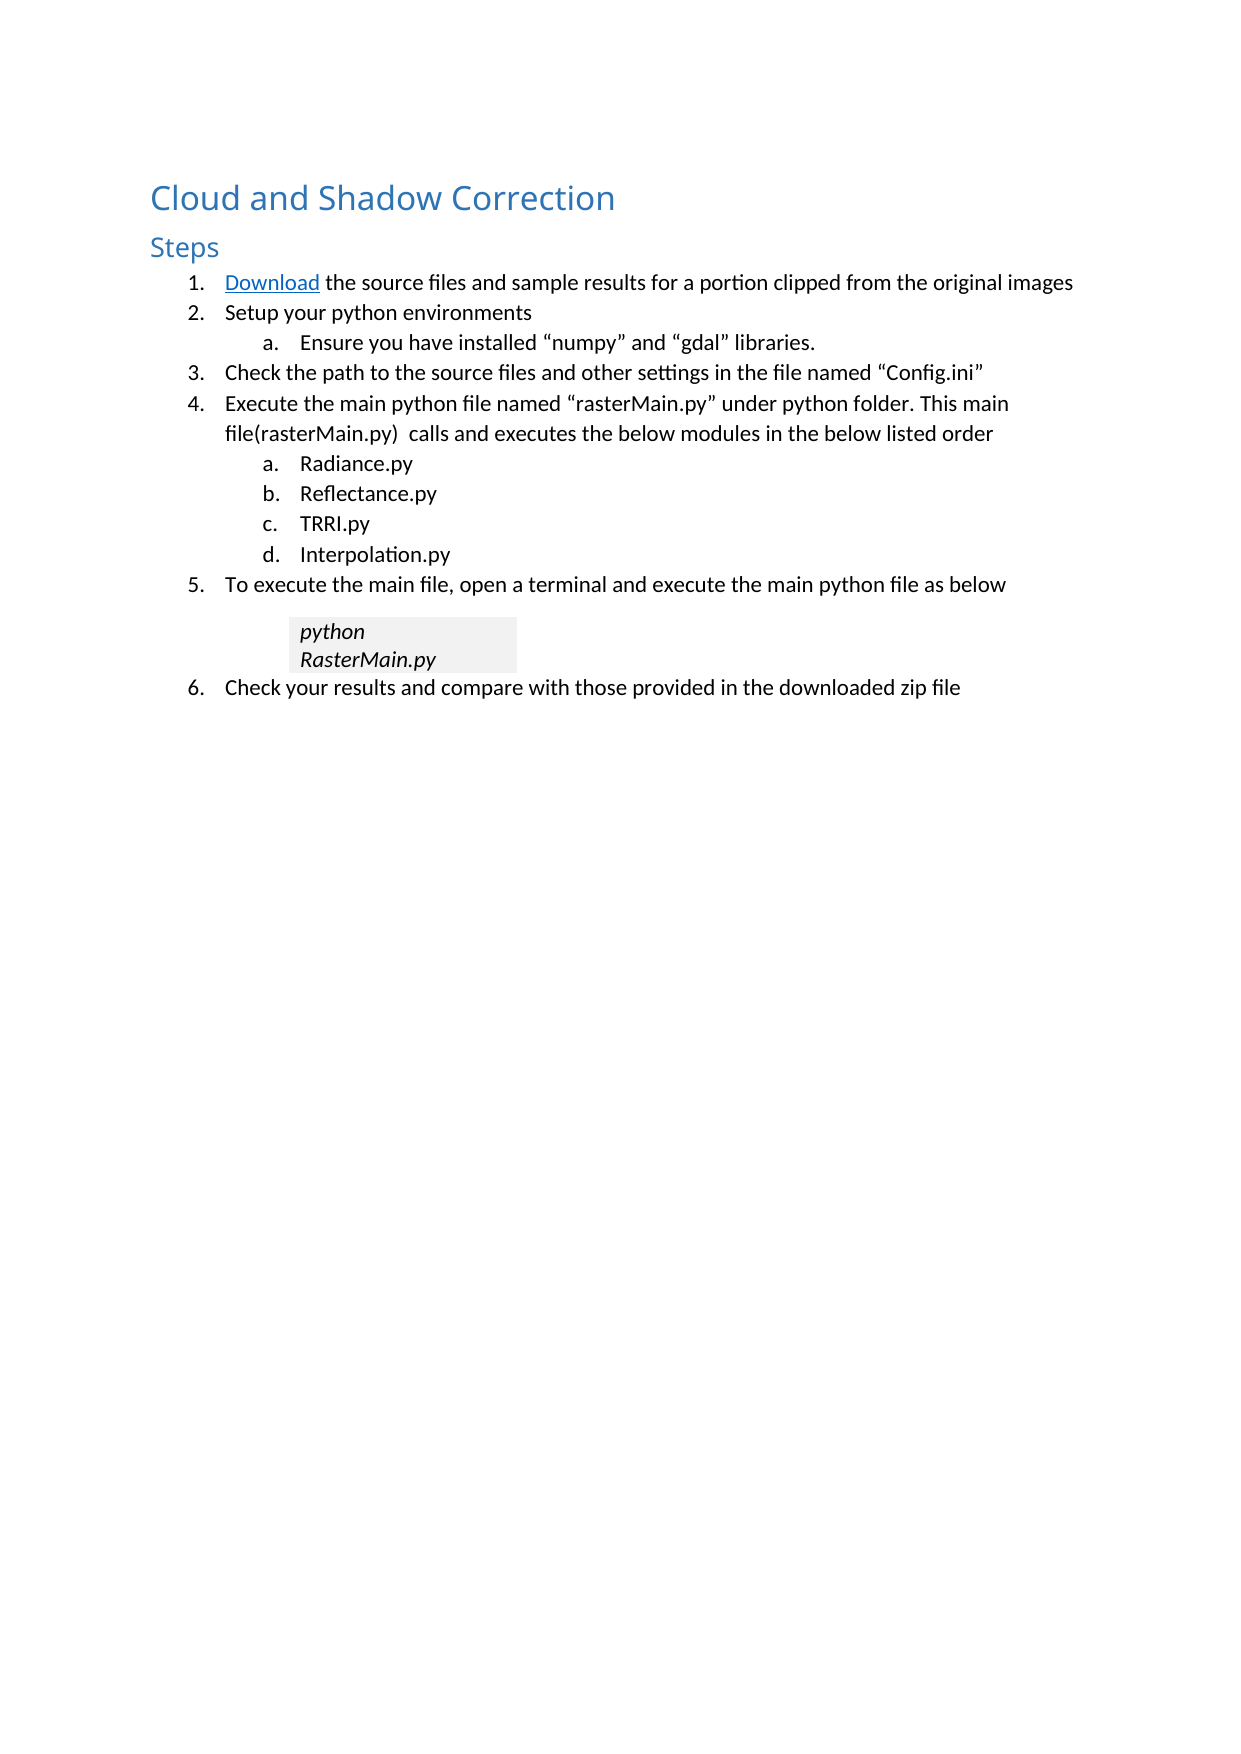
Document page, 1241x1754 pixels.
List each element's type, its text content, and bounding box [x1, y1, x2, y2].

list Radiance.py [262, 449, 1090, 477]
table_header python RasterMain.py [289, 617, 517, 673]
list Interpolation.py [262, 540, 1090, 568]
list TRRI.py [262, 509, 1090, 538]
subtitle Steps [150, 228, 1090, 265]
list Reflectance.py [262, 479, 1090, 507]
list Check your results and compare with those provided in the downloaded zip file [187, 673, 1090, 701]
subtitle Cloud and Shadow Correction [150, 175, 1090, 220]
list Check the path to the source files and other settings in the file named “Config.ini” [187, 358, 1090, 387]
list Setup your python environments [187, 298, 1090, 326]
list Ensure you have installed “numpy” and “gdal” libraries. [262, 328, 1090, 356]
list Download the source files and sample results for a portion clipped from the original images [187, 268, 1090, 296]
list To execute the main file, open a terminal and execute the main python file as below [187, 570, 1090, 598]
list Execute the main python file named “rasterMain.py” under python folder. This main file(rasterMain.py) calls and executes the below modules in the below listed order [187, 389, 1090, 447]
